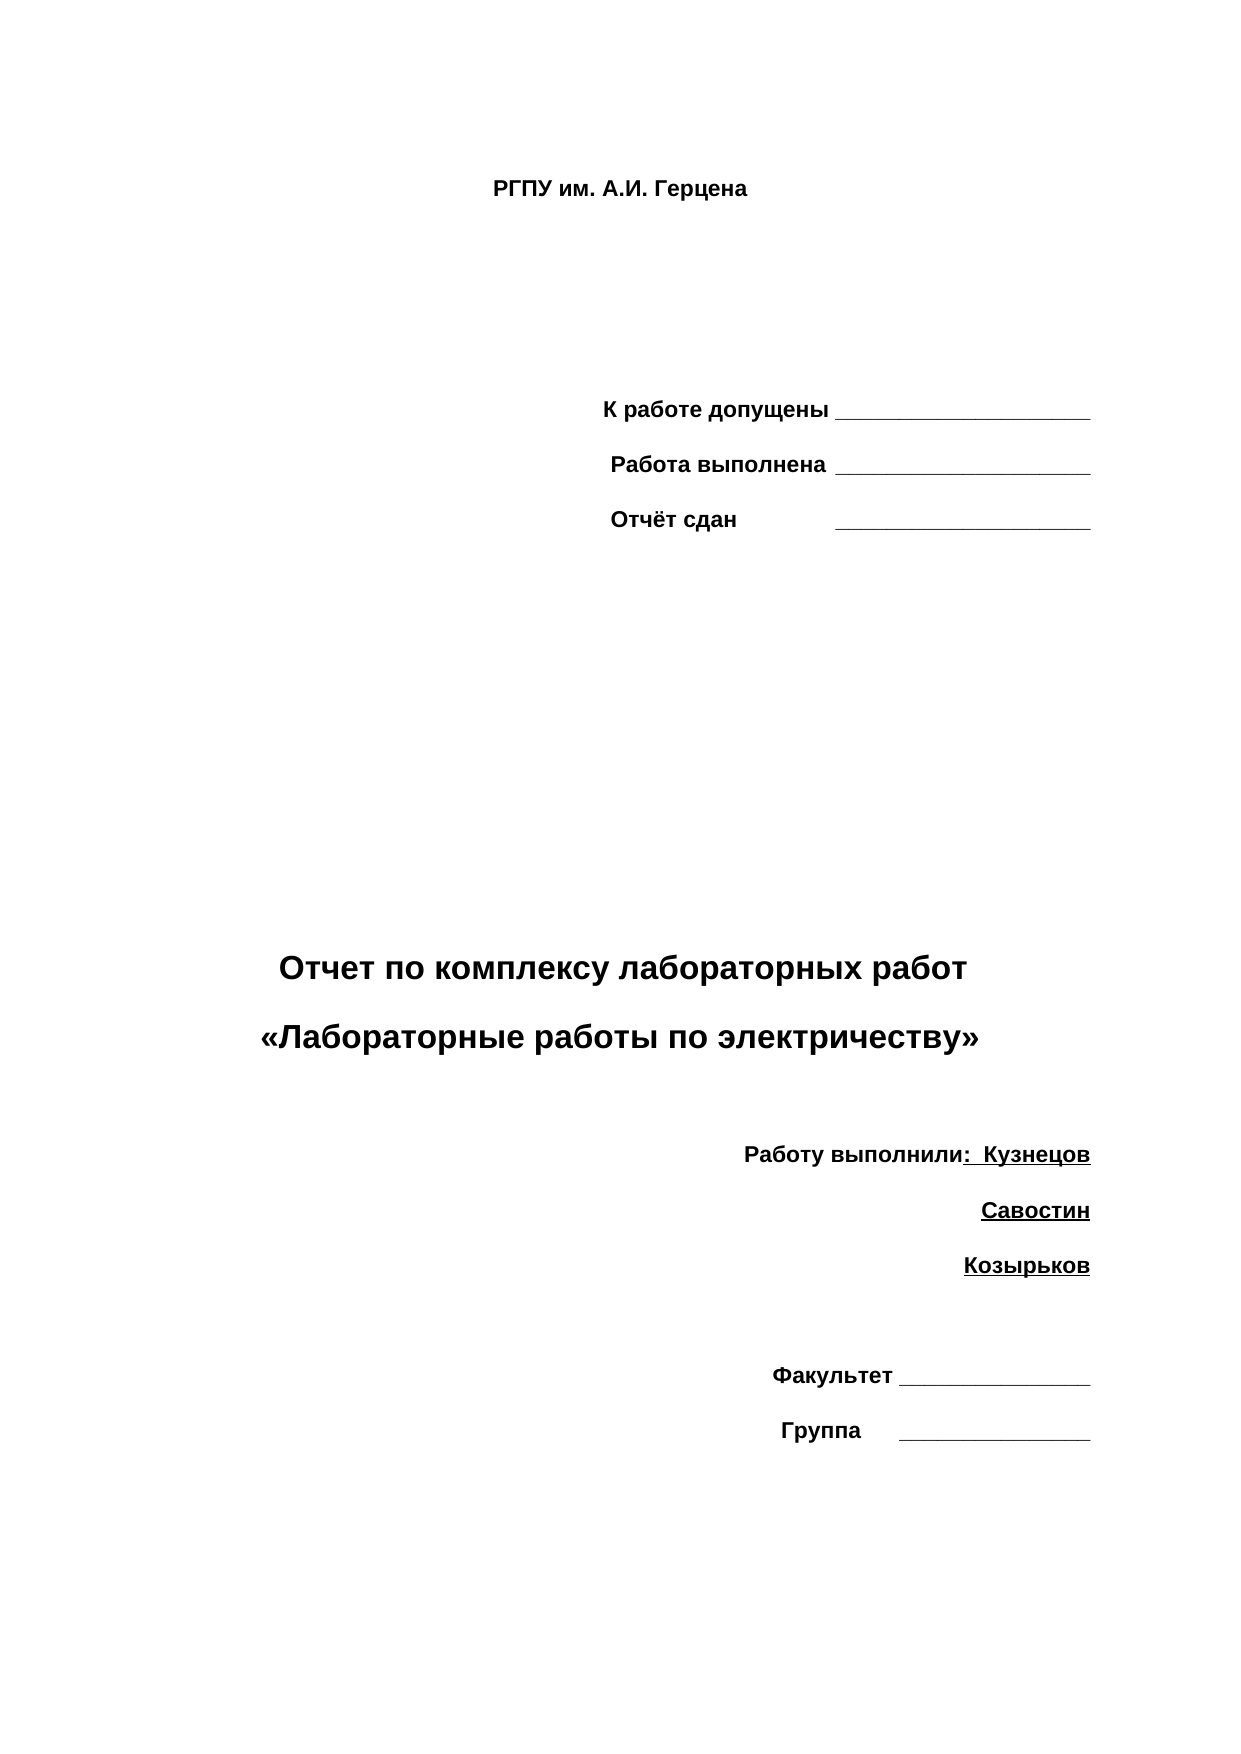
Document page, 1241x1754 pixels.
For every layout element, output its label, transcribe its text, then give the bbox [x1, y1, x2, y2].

text Савостин [150, 1197, 1090, 1223]
text К работе допущены ____________________ [150, 396, 1090, 422]
text Отчет по комплексу лабораторных работ [150, 948, 1090, 986]
text Группа _______________ [150, 1417, 1090, 1444]
text Работу выполнили: Кузнецов [150, 1141, 1090, 1168]
text «Лабораторные работы по электричеству» [150, 1017, 1090, 1056]
text РГПУ им. А.И. Герцена [150, 175, 1090, 201]
text Козырьков [150, 1252, 1090, 1278]
text Работа выполнена ____________________ [150, 451, 1090, 477]
text Отчёт сдан ____________________ [150, 506, 1090, 533]
text Факультет _______________ [150, 1362, 1090, 1389]
